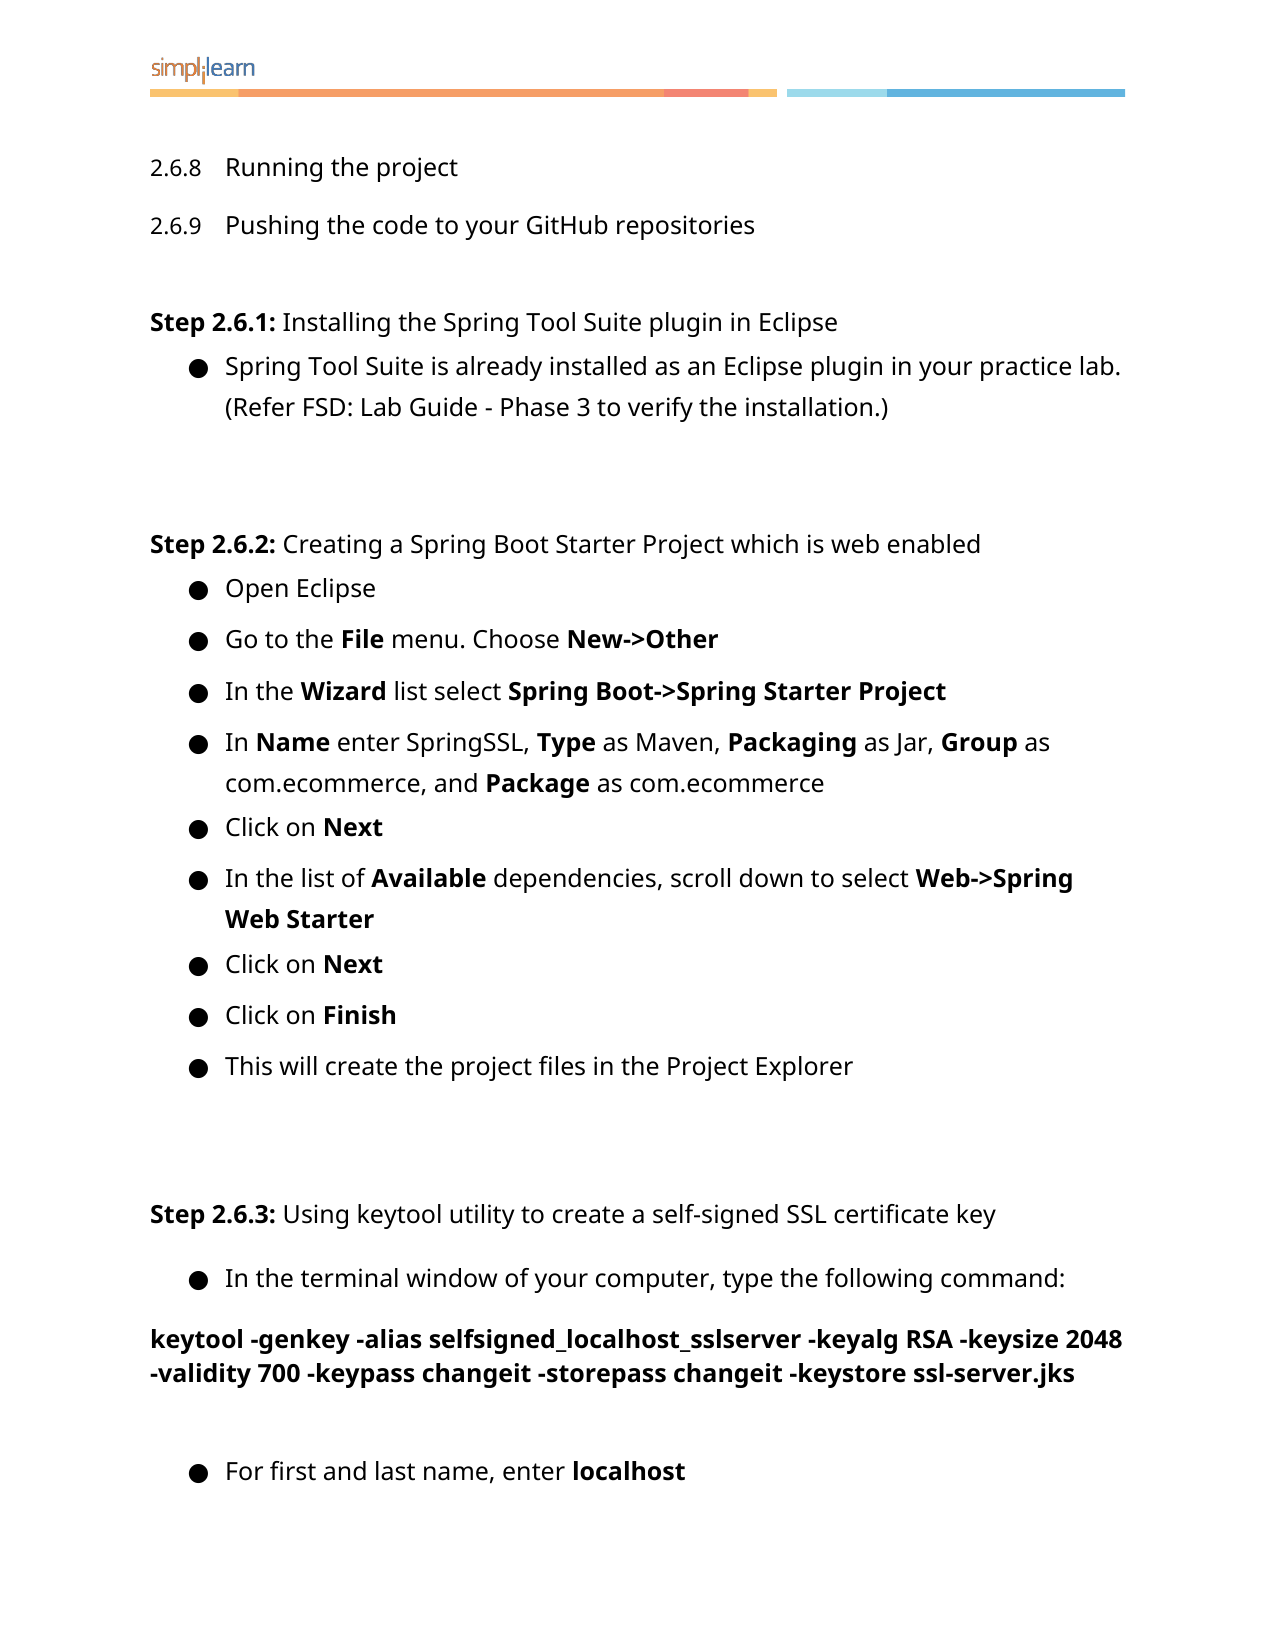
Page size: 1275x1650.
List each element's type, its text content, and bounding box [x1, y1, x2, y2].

list In the list of Available dependencies, scroll down to select Web->Spring Web Starter [187, 851, 1125, 936]
list Click on Finish [187, 987, 1125, 1038]
list In Name enter SpringSSL, Type as Maven, Packaging as Jar, Group as com.ecommerce, and Package as com.ecommerce [187, 714, 1125, 799]
list In the terminal window of your computer, type the following command: [187, 1250, 1125, 1301]
list In the Wizard list select Spring Boot->Spring Starter Project [187, 663, 1125, 714]
text Step 2.6.3: Using keytool utility to create a self-signed SSL certificate key [150, 1197, 1125, 1231]
text Step 2.6.2: Creating a Spring Boot Starter Project which is web enabled [150, 526, 1125, 560]
list For first and last name, enter localhost [187, 1444, 1125, 1495]
list Running the project [150, 150, 1125, 184]
text Step 2.6.1: Installing the Spring Tool Suite plugin in Eclipse [150, 305, 1125, 339]
text keytool -genkey -alias selfsigned_localhost_sslserver -keyalg RSA -keysize 2048 -validity 700 -keypass changeit -storepass changeit -keystore ssl-server.jks [150, 1322, 1125, 1390]
list Spring Tool Suite is already installed as an Eclipse plugin in your practice lab. (Refer FSD: Lab Guide - Phase 3 to verify the installation.) [187, 339, 1125, 424]
picture [150, 52, 1125, 97]
list Go to the File menu. Choose New->Other [187, 612, 1125, 663]
list Pushing the code to your GitHub repositories [150, 208, 1125, 242]
list Click on Next [187, 936, 1125, 987]
list Click on Next [187, 799, 1125, 851]
list This will create the project files in the Project Explorer [187, 1038, 1125, 1090]
list Open Eclipse [187, 560, 1125, 612]
